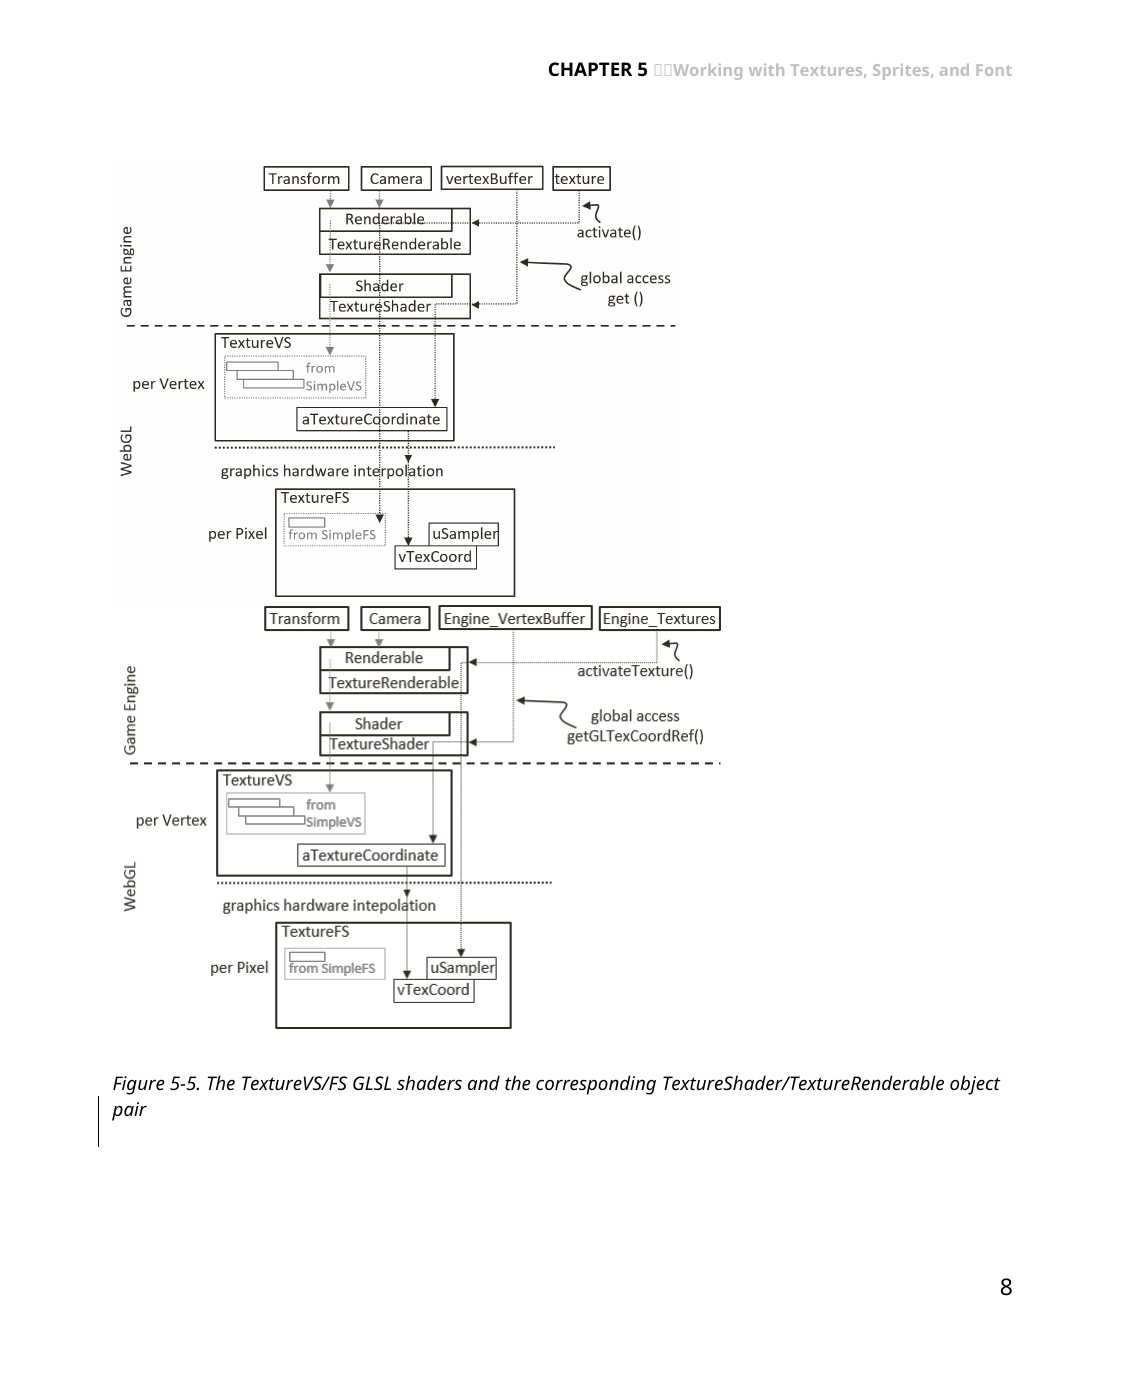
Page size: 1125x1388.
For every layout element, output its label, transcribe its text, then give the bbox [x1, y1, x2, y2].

text Figure 5-5. The TextureVS/FS GLSL shaders and the corresponding TextureShader/TextureRenderable object pair [112, 1071, 1012, 1122]
picture [112, 161, 726, 1029]
